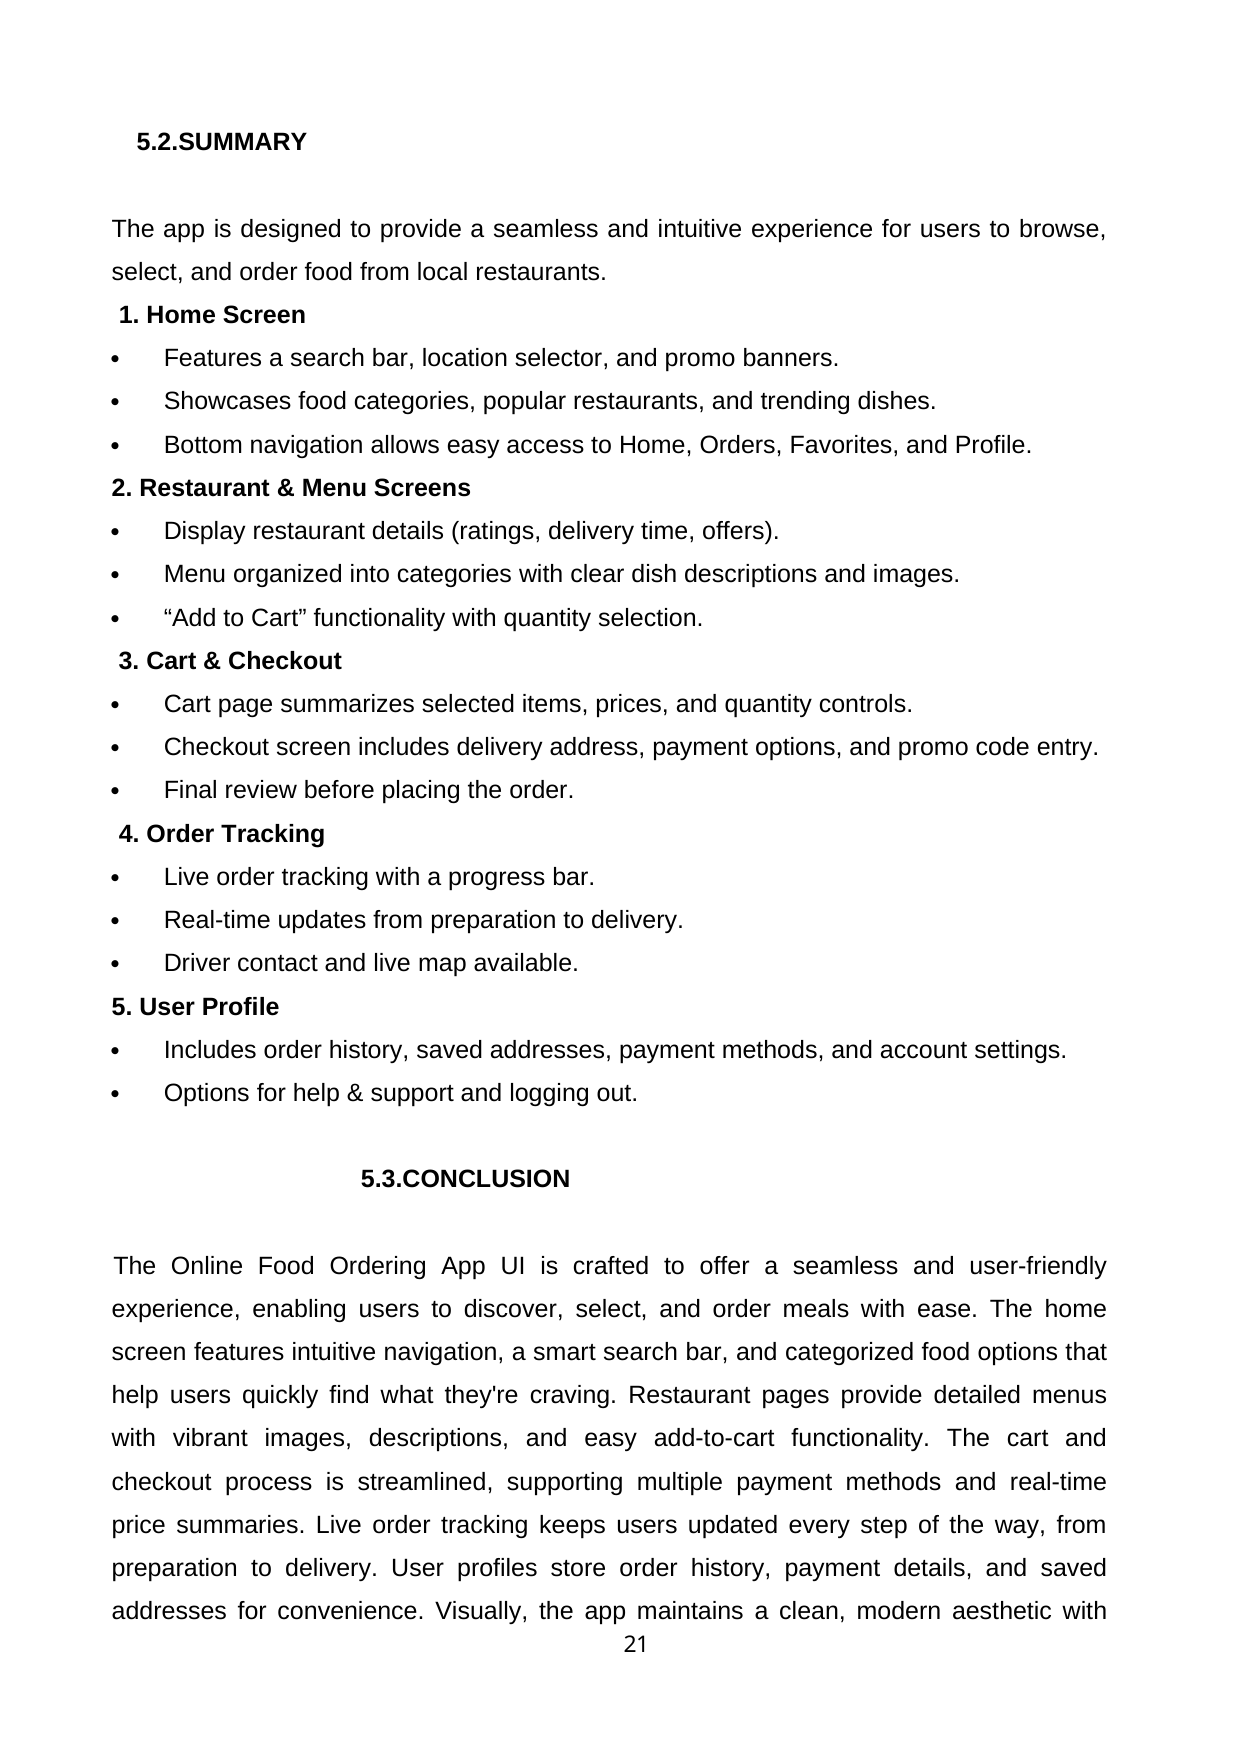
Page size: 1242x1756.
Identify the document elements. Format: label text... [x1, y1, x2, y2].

text 5.3.CONCLUSION [336, 1164, 1109, 1193]
list Driver contact and live map available. [111, 948, 1109, 977]
list Bottom navigation allows easy access to Home, Orders, Favorites, and Profile. [111, 429, 1109, 458]
list Final review before placing the order. [111, 775, 1109, 804]
list Menu organized into categories with clear dish descriptions and images. [111, 559, 1109, 588]
text The app is designed to provide a seamless and intuitive experience for users to browse, select, and order food from local restaurants. [111, 213, 1109, 285]
text 5.2.SUMMARY [111, 127, 1109, 156]
list Includes order history, saved addresses, payment methods, and account settings. [111, 1035, 1109, 1063]
list Real-time updates from preparation to delivery. [111, 905, 1109, 934]
list Features a search bar, location selector, and promo banners. [111, 343, 1109, 372]
list Showcases food categories, popular restaurants, and trending dishes. [111, 386, 1109, 415]
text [111, 1251, 1109, 1625]
list “Add to Cart” functionality with quantity selection. [111, 602, 1109, 631]
text 2. Restaurant & Menu Screens [111, 473, 1109, 502]
list Options for help & support and logging out. [111, 1078, 1109, 1107]
list Cart page summarizes selected items, prices, and quantity controls. [111, 689, 1109, 718]
text 5. User Profile [111, 992, 1109, 1020]
list Display restaurant details (ratings, delivery time, offers). [111, 516, 1109, 545]
list Live order tracking with a progress bar. [111, 862, 1109, 891]
text 1. Home Screen [111, 300, 1109, 329]
text 4. Order Tracking [111, 819, 1109, 847]
text 3. Cart & Checkout [111, 646, 1109, 674]
list Checkout screen includes delivery address, payment options, and promo code entry. [111, 732, 1109, 761]
